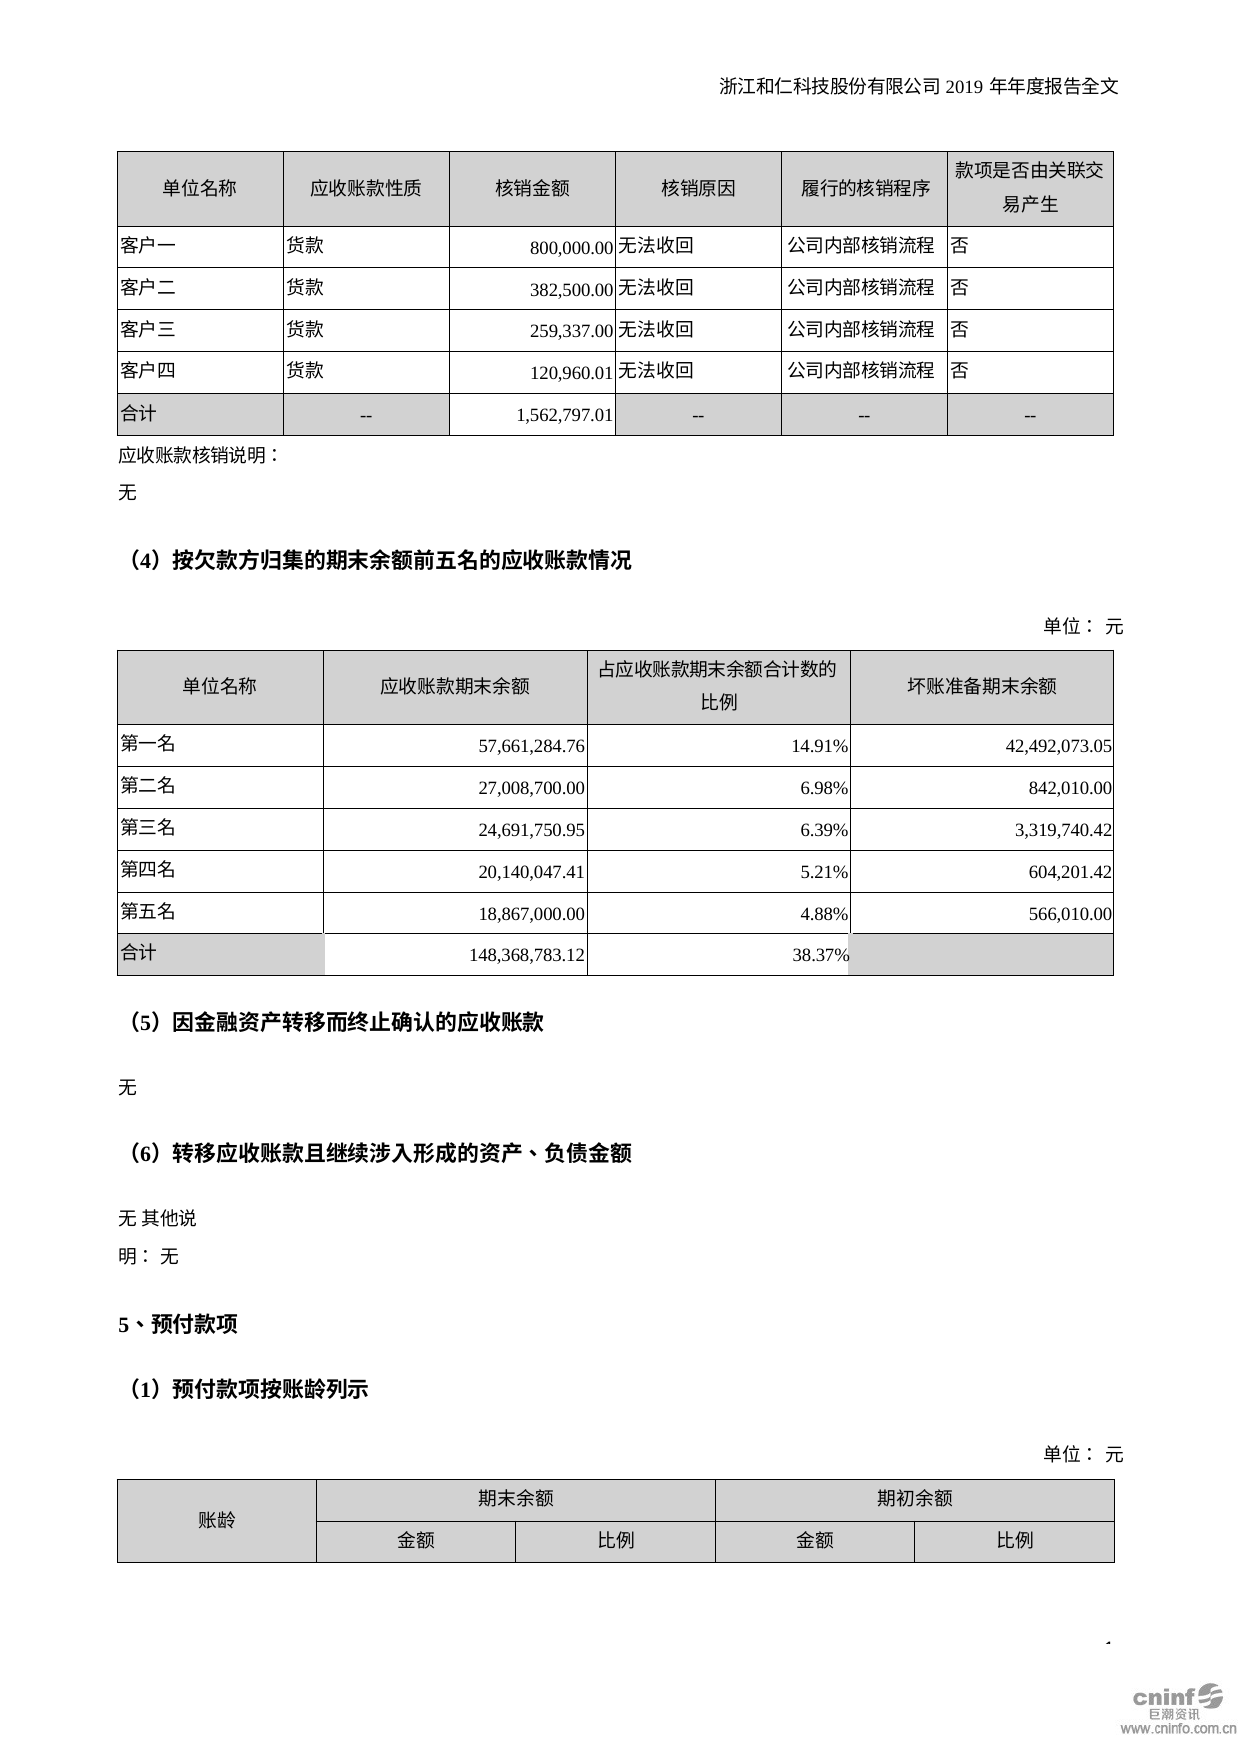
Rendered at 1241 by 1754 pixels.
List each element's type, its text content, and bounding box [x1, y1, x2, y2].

subtitle （1）预付款项按账龄列示 [118, 1374, 1240, 1404]
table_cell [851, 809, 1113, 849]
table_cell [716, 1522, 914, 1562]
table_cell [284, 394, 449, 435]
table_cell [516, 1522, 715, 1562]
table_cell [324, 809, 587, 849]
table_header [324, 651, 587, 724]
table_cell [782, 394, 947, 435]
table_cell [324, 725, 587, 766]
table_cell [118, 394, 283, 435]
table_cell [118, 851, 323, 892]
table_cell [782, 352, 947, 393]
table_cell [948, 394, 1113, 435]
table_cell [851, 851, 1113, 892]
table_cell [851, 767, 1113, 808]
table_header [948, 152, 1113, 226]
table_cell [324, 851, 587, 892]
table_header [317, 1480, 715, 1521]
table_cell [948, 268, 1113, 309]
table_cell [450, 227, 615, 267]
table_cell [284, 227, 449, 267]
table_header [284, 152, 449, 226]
text 单位： 元 [102, 613, 1123, 639]
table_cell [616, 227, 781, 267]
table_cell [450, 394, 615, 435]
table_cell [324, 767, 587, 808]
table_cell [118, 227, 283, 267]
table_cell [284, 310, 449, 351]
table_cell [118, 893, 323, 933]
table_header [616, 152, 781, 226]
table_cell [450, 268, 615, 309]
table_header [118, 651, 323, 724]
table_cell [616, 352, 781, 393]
text 无 其他说明： 无 [118, 1205, 213, 1268]
subtitle （5）因金融资产转移而终止确认的应收账款 [118, 1007, 1240, 1037]
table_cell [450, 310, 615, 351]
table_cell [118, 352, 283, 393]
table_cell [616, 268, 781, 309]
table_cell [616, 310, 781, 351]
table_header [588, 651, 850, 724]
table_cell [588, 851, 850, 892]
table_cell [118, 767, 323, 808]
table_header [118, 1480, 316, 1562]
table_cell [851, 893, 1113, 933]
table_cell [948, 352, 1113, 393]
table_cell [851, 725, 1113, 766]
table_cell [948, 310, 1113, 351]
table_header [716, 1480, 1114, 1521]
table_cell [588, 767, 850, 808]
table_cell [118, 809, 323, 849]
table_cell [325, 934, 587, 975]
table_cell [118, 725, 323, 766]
text 无 [118, 1074, 1240, 1100]
text 应收账款核销说明： 无 [118, 442, 301, 504]
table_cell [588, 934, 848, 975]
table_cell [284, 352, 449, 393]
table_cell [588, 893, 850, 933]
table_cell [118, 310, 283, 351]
subtitle （4）按欠款方归集的期末余额前五名的应收账款情况 [118, 545, 1240, 575]
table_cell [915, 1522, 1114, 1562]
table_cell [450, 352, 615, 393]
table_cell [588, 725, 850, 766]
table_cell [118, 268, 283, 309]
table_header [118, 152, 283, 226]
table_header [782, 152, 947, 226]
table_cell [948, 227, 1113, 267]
subtitle （6）转移应收账款且继续涉入形成的资产、负债金额 [118, 1138, 1240, 1167]
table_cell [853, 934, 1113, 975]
text 单位： 元 [102, 1442, 1123, 1467]
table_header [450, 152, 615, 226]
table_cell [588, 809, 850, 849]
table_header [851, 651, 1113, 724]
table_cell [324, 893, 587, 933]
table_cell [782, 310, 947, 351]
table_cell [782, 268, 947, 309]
picture [1115, 1680, 1240, 1737]
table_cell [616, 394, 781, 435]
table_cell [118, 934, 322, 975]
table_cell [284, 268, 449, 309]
subtitle 5、预付款项 [118, 1309, 1240, 1339]
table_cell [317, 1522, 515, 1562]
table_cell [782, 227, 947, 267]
